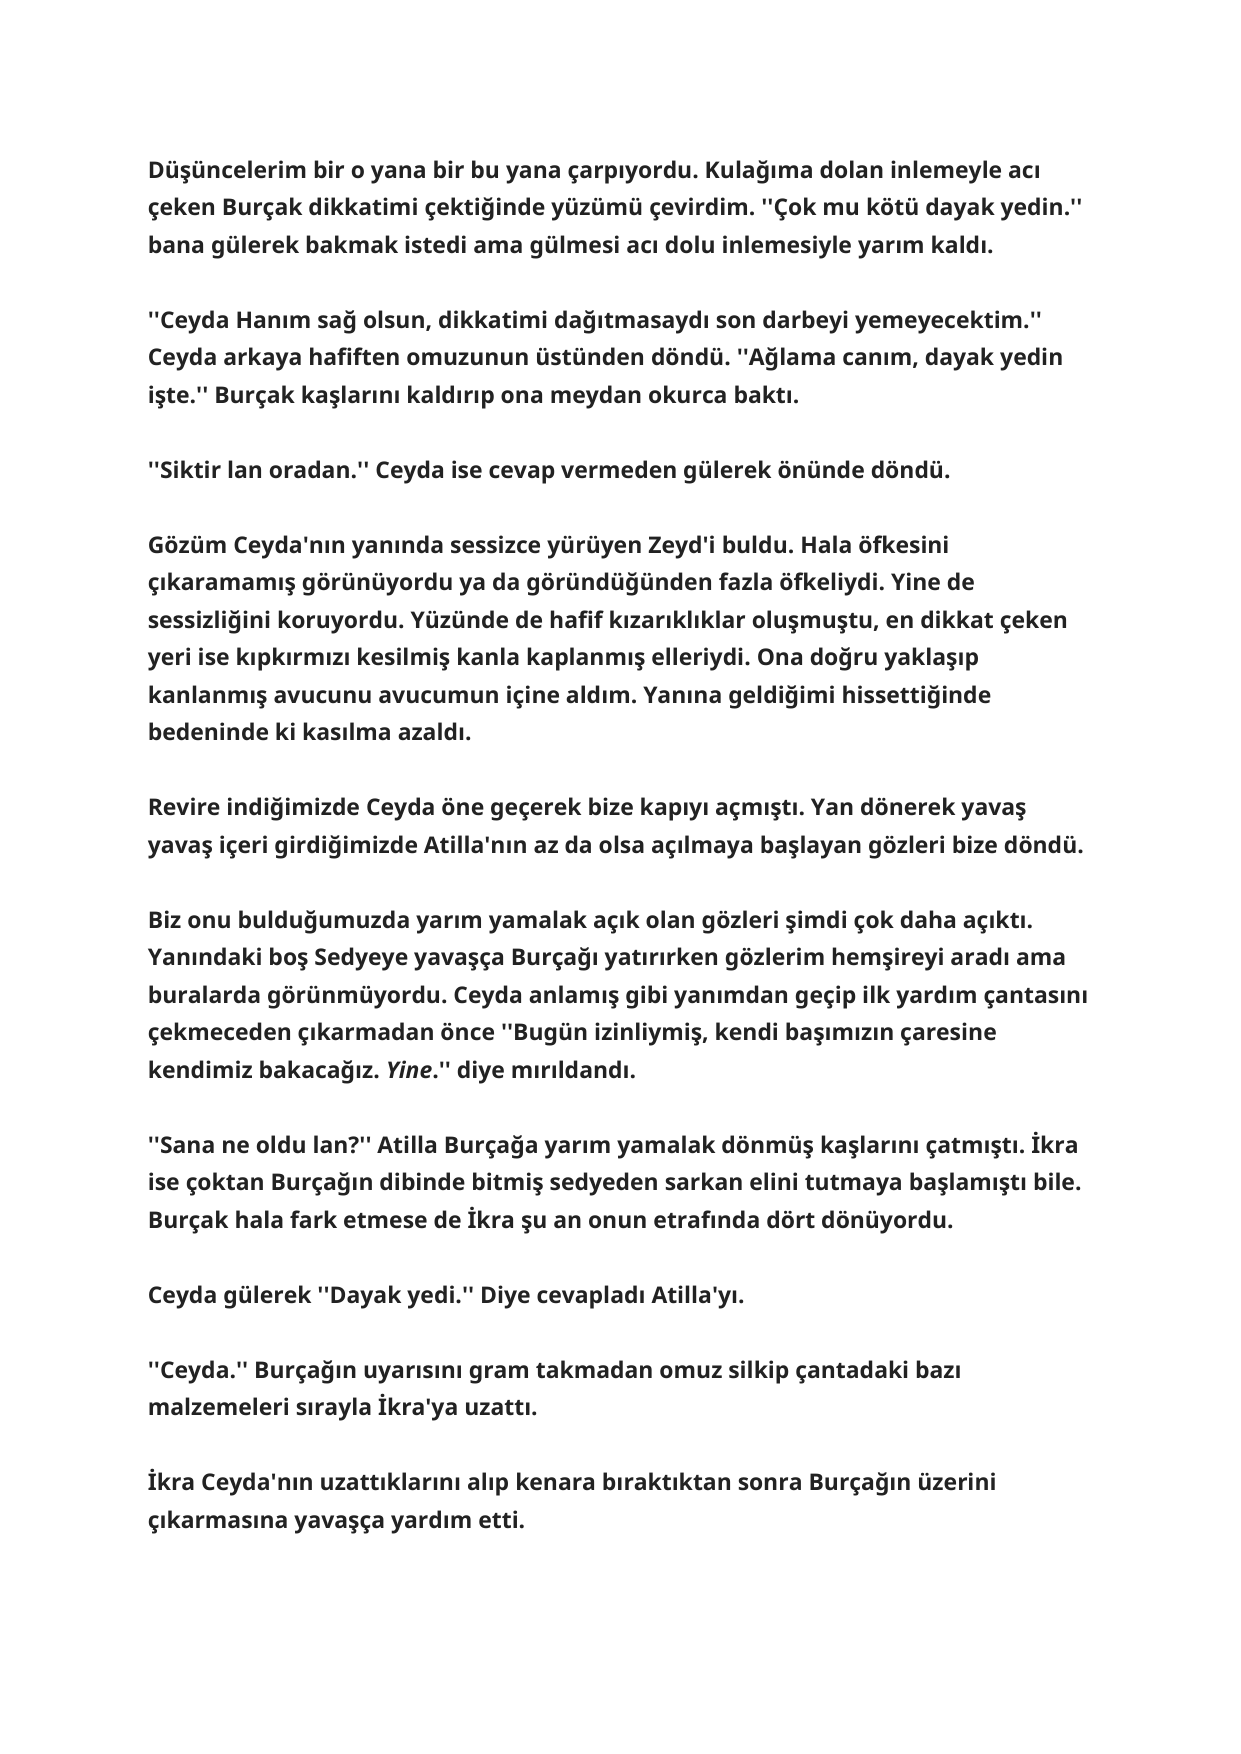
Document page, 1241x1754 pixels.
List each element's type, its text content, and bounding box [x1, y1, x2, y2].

text Gözüm Ceyda'nın yanında sessizce yürüyen Zeyd'i buldu. Hala öfkesini çıkaramamış görünüyordu ya da göründüğünden fazla öfkeliydi. Yine de sessizliğini koruyordu. Yüzünde de hafif kızarıklıklar oluşmuştu, en dikkat çeken yeri ise kıpkırmızı kesilmiş kanla kaplanmış elleriydi. Ona doğru yaklaşıp kanlanmış avucunu avucumun içine aldım. Yanına geldiğimi hissettiğinde bedeninde ki kasılma azaldı. [148, 523, 1093, 748]
text Düşüncelerim bir o yana bir bu yana çarpıyordu. Kulağıma dolan inlemeyle acı çeken Burçak dikkatimi çektiğinde yüzümü çevirdim. ''Çok mu kötü dayak yedin.'' bana gülerek bakmak istedi ama gülmesi acı dolu inlemesiyle yarım kaldı. [148, 148, 1093, 260]
text Biz onu bulduğumuzda yarım yamalak açık olan gözleri şimdi çok daha açıktı. Yanındaki boş Sedyeye yavaşça Burçağı yatırırken gözlerim hemşireyi aradı ama buralarda görünmüyordu. Ceyda anlamış gibi yanımdan geçip ilk yardım çantasını çekmeceden çıkarmadan önce ''Bugün izinliymiş, kendi başımızın çaresine kendimiz bakacağız. Yine.'' diye mırıldandı. [148, 898, 1093, 1085]
text ''Siktir lan oradan.'' Ceyda ise cevap vermeden gülerek önünde döndü. [148, 448, 1093, 485]
text İkra Ceyda'nın uzattıklarını alıp kenara bıraktıktan sonra Burçağın üzerini çıkarmasına yavaşça yardım etti. [148, 1460, 1093, 1535]
text ''Ceyda Hanım sağ olsun, dikkatimi dağıtmasaydı son darbeyi yemeyecektim.'' Ceyda arkaya hafiften omuzunun üstünden döndü. ''Ağlama canım, dayak yedin işte.'' Burçak kaşlarını kaldırıp ona meydan okurca baktı. [148, 298, 1093, 410]
text Ceyda gülerek ''Dayak yedi.'' Diye cevapladı Atilla'yı. [148, 1273, 1093, 1310]
text ''Sana ne oldu lan?'' Atilla Burçağa yarım yamalak dönmüş kaşlarını çatmıştı. İkra ise çoktan Burçağın dibinde bitmiş sedyeden sarkan elini tutmaya başlamıştı bile. Burçak hala fark etmese de İkra şu an onun etrafında dört dönüyordu. [148, 1123, 1093, 1235]
text Revire indiğimizde Ceyda öne geçerek bize kapıyı açmıştı. Yan dönerek yavaş yavaş içeri girdiğimizde Atilla'nın az da olsa açılmaya başlayan gözleri bize döndü. [148, 785, 1093, 860]
text ''Ceyda.'' Burçağın uyarısını gram takmadan omuz silkip çantadaki bazı malzemeleri sırayla İkra'ya uzattı. [148, 1348, 1093, 1423]
